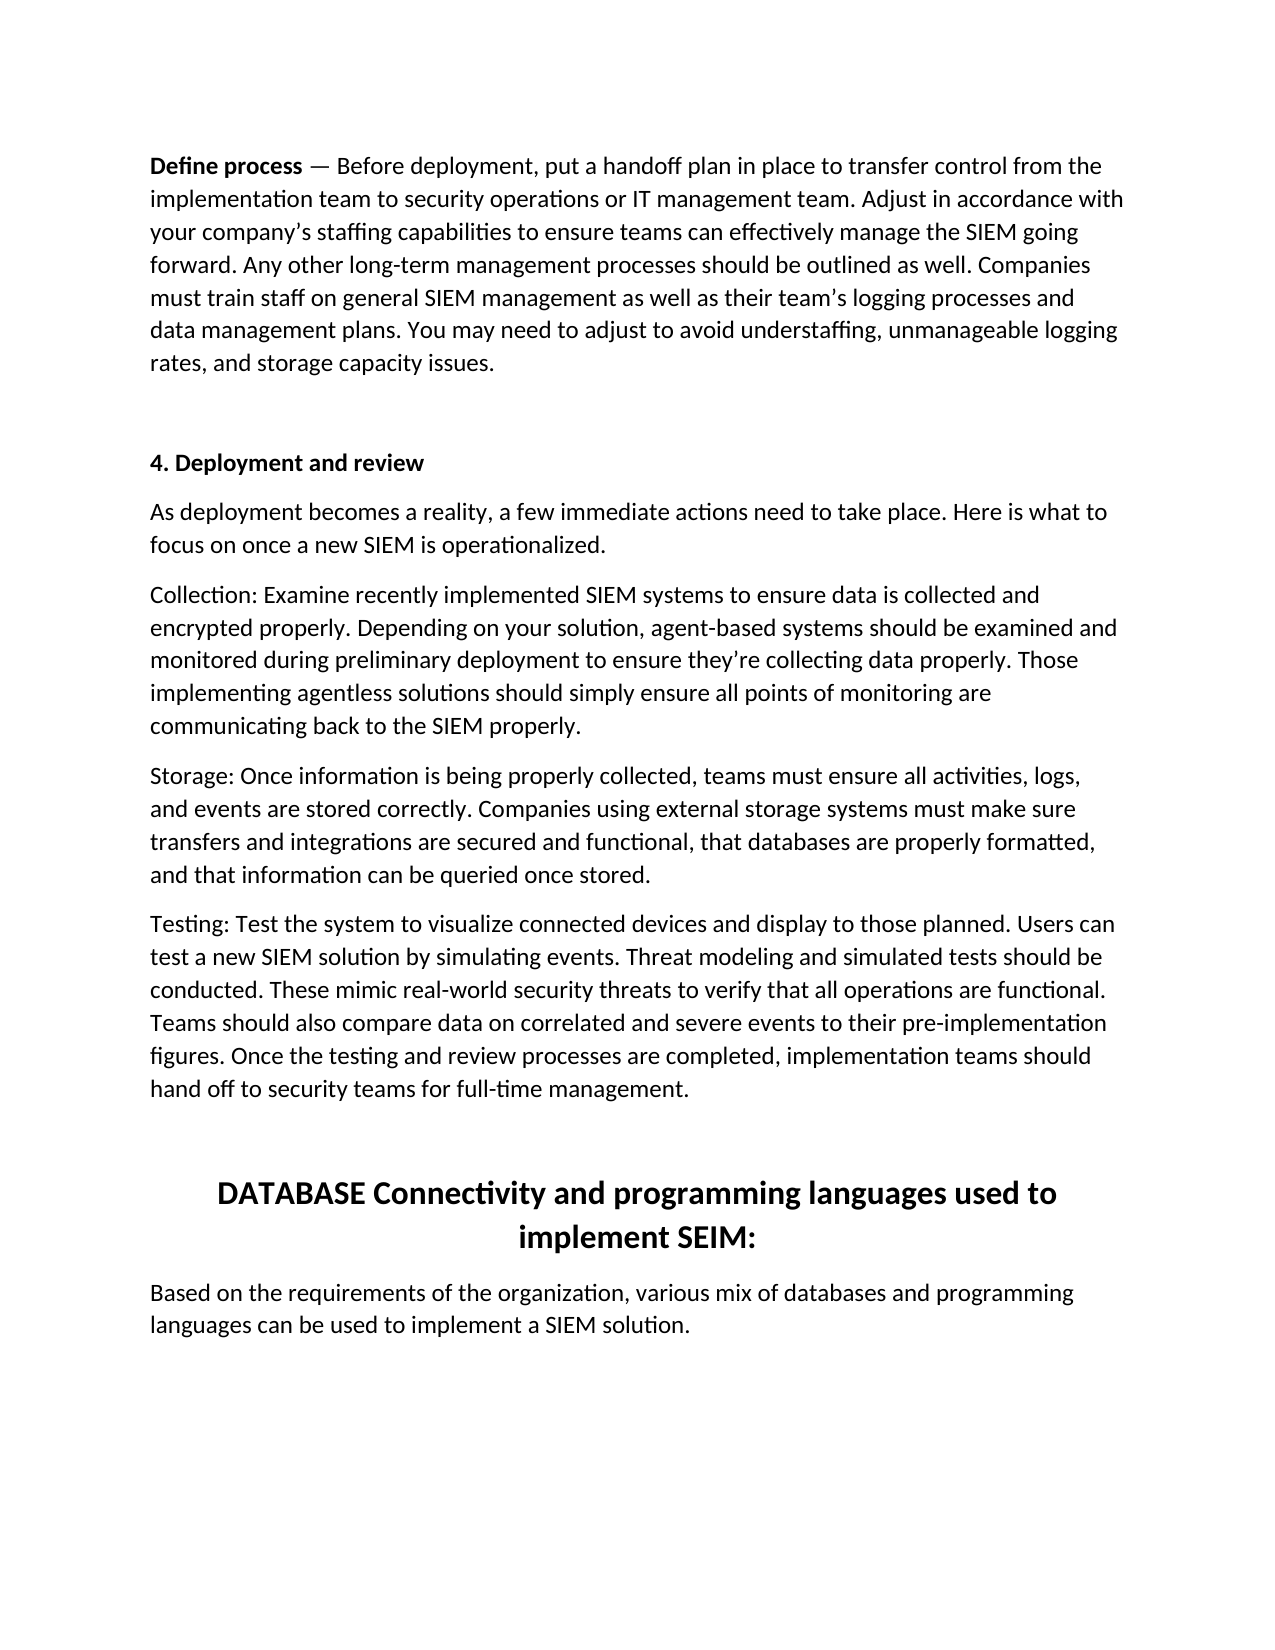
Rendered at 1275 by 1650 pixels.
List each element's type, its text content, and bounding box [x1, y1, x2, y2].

text 4. Deployment and review [150, 447, 1125, 477]
text Collection: Examine recently implemented SIEM systems to ensure data is collected and encrypted properly. Depending on your solution, agent-based systems should be examined and monitored during preliminary deployment to ensure they’re collecting data properly. Those implementing agentless solutions should simply ensure all points of monitoring are communicating back to the SIEM properly. [150, 579, 1125, 741]
text Based on the requirements of the organization, various mix of databases and programming languages can be used to implement a SIEM solution. [150, 1277, 1125, 1340]
text Define process — Before deployment, put a handoff plan in place to transfer control from the implementation team to security operations or IT management team. Adjust in accordance with your company’s staffing capabilities to ensure teams can effectively manage the SIEM going forward. Any other long-term management processes should be outlined as well. Companies must train staff on general SIEM management as well as their team’s logging processes and data management plans. You may need to adjust to avoid understaffing, unmanageable logging rates, and storage capacity issues. [150, 150, 1125, 378]
text Testing: Test the system to visualize connected devices and display to those planned. Users can test a new SIEM solution by simulating events. Threat modeling and simulated tests should be conducted. These mimic real-world security threats to verify that all operations are functional. Teams should also compare data on correlated and severe events to their pre-implementation figures. Once the testing and review processes are completed, implementation teams should hand off to security teams for full-time management. [150, 908, 1125, 1103]
text As deployment becomes a reality, a few immediate actions need to take place. Here is what to focus on once a new SIEM is operationalized. [150, 496, 1125, 560]
text DATABASE Connectivity and programming languages used to implement SEIM: [150, 1172, 1125, 1257]
text Storage: Once information is being properly collected, teams must ensure all activities, logs, and events are stored correctly. Companies using external storage systems must make sure transfers and integrations are secured and functional, that databases are properly formatted, and that information can be queried once stored. [150, 760, 1125, 889]
